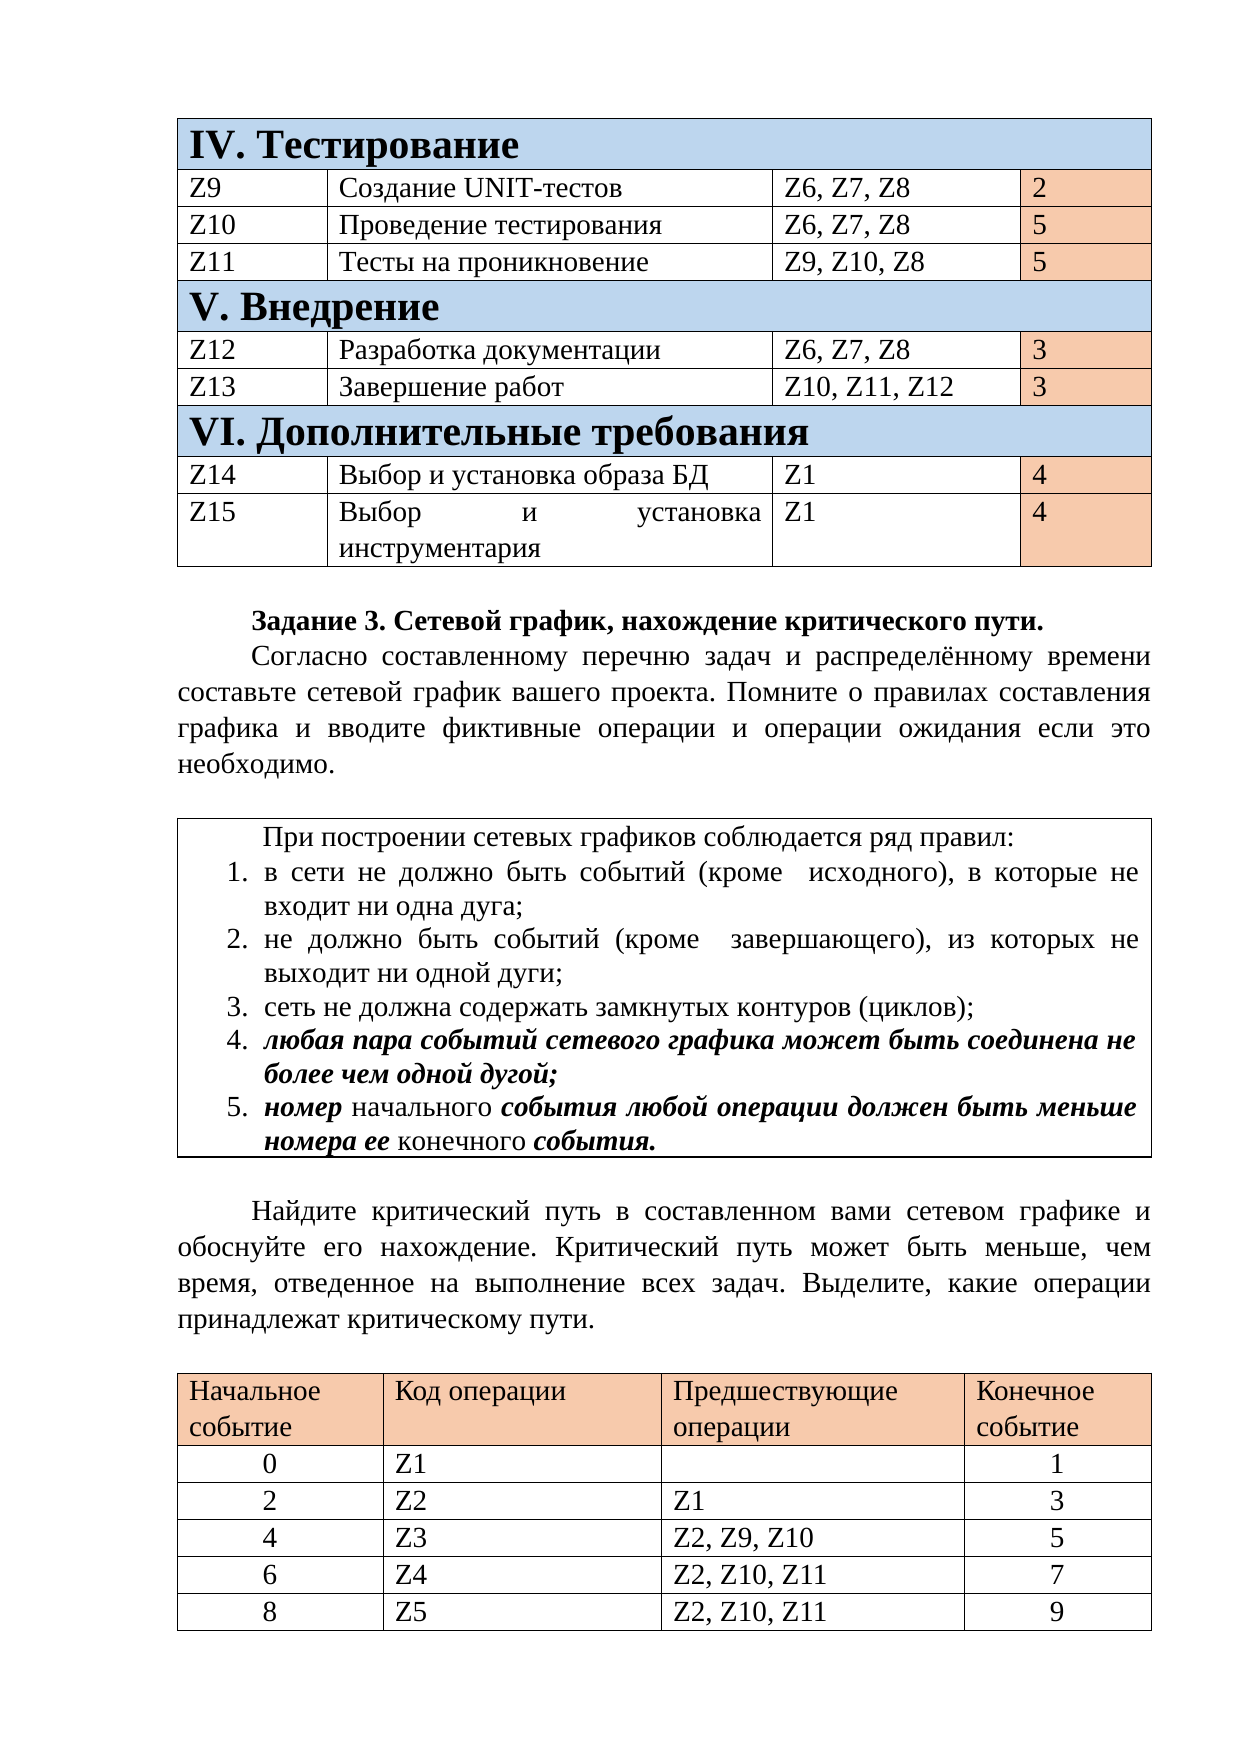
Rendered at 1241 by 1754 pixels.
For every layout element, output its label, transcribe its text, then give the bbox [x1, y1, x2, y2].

table_cell Z2, Z10, Z11 [662, 1557, 964, 1593]
table_cell 3 [1021, 332, 1151, 368]
table_cell Z10, Z11, Z12 [773, 369, 1020, 405]
table_cell Проведение тестирования [328, 207, 772, 243]
table_cell Z13 [178, 369, 327, 405]
table_header Конечное событие [965, 1374, 1151, 1445]
table_cell 4 [1021, 494, 1151, 566]
table_header Код операции [384, 1374, 661, 1445]
table_cell 2 [178, 1483, 383, 1519]
table_cell [662, 1446, 964, 1482]
table_cell Z2 [384, 1483, 661, 1519]
text Задание 3. Сетевой график, нахождение критического пути. [177, 603, 1152, 636]
table_cell Z5 [384, 1594, 661, 1629]
table_header При построении сетевых графиков соблюдается ряд правил: в сети не должно быть событий (кроме исходного), в которые не входит ни одна дуга; не должно быть событий (кроме завершающего), из которых не выходит ни одной дуги; сеть не должна содержать замкнутых контуров (циклов); любая пара событий сетевого графика может быть соединена не более чем одной дугой; номер начального события любой операции должен быть меньше номера ее конечного события. [178, 819, 1151, 1156]
table_cell 0 [178, 1446, 383, 1482]
table_cell Z2, Z9, Z10 [662, 1520, 964, 1556]
table_cell Выбор и установка инструментария [328, 494, 772, 566]
table_cell Z10 [178, 207, 327, 243]
text Найдите критический путь в составленном вами сетевом графике и обоснуйте его нахождение. Критический путь может быть меньше, чем время, отведенное на выполнение всех задач. Выделите, какие операции принадлежат критическому пути. [177, 1193, 1152, 1334]
table_cell Завершение работ [328, 369, 772, 405]
table_cell Разработка документации [328, 332, 772, 368]
table_header Начальное событие [178, 1374, 383, 1445]
table_cell Z1 [384, 1446, 661, 1482]
text Согласно составленному перечню задач и распределённому времени составьте сетевой график вашего проекта. Помните о правилах составления графика и вводите фиктивные операции и операции ожидания если это необходимо. [177, 638, 1152, 779]
table_cell Z2, Z10, Z11 [662, 1594, 964, 1629]
table_cell 7 [965, 1557, 1151, 1593]
table_cell Z9, Z10, Z8 [773, 244, 1020, 280]
table_cell VI. Дополнительные требования [178, 406, 1151, 456]
table_cell Z4 [384, 1557, 661, 1593]
table_cell Z1 [662, 1483, 964, 1519]
table_cell 9 [965, 1594, 1151, 1629]
table_cell Тесты на проникновение [328, 244, 772, 280]
table_cell Z6, Z7, Z8 [773, 207, 1020, 243]
table_cell 3 [965, 1483, 1151, 1519]
table_cell Z14 [178, 457, 327, 493]
table_cell 6 [178, 1557, 383, 1593]
table_cell Z6, Z7, Z8 [773, 170, 1020, 206]
table_cell Z1 [773, 457, 1020, 493]
table_cell 2 [1021, 170, 1151, 206]
table_cell Z12 [178, 332, 327, 368]
table_cell 5 [1021, 244, 1151, 280]
table_cell Z6, Z7, Z8 [773, 332, 1020, 368]
table_cell IV. Тестирование [178, 119, 1151, 169]
table_cell Z3 [384, 1520, 661, 1556]
table_cell 3 [1021, 369, 1151, 405]
table_cell 4 [178, 1520, 383, 1556]
table_cell 4 [1021, 457, 1151, 493]
table_cell Z11 [178, 244, 327, 280]
table_cell Z9 [178, 170, 327, 206]
table_cell Z1 [773, 494, 1020, 566]
table_cell V. Внедрение [178, 281, 1151, 331]
table_cell 5 [1021, 207, 1151, 243]
table_header Предшествующие операции [662, 1374, 964, 1445]
table_cell Z15 [178, 494, 327, 566]
table_cell 5 [965, 1520, 1151, 1556]
table_cell Создание UNIT-тестов [328, 170, 772, 206]
table_cell 1 [965, 1446, 1151, 1482]
table_cell 8 [178, 1594, 383, 1629]
table_cell Выбор и установка образа БД [328, 457, 772, 493]
